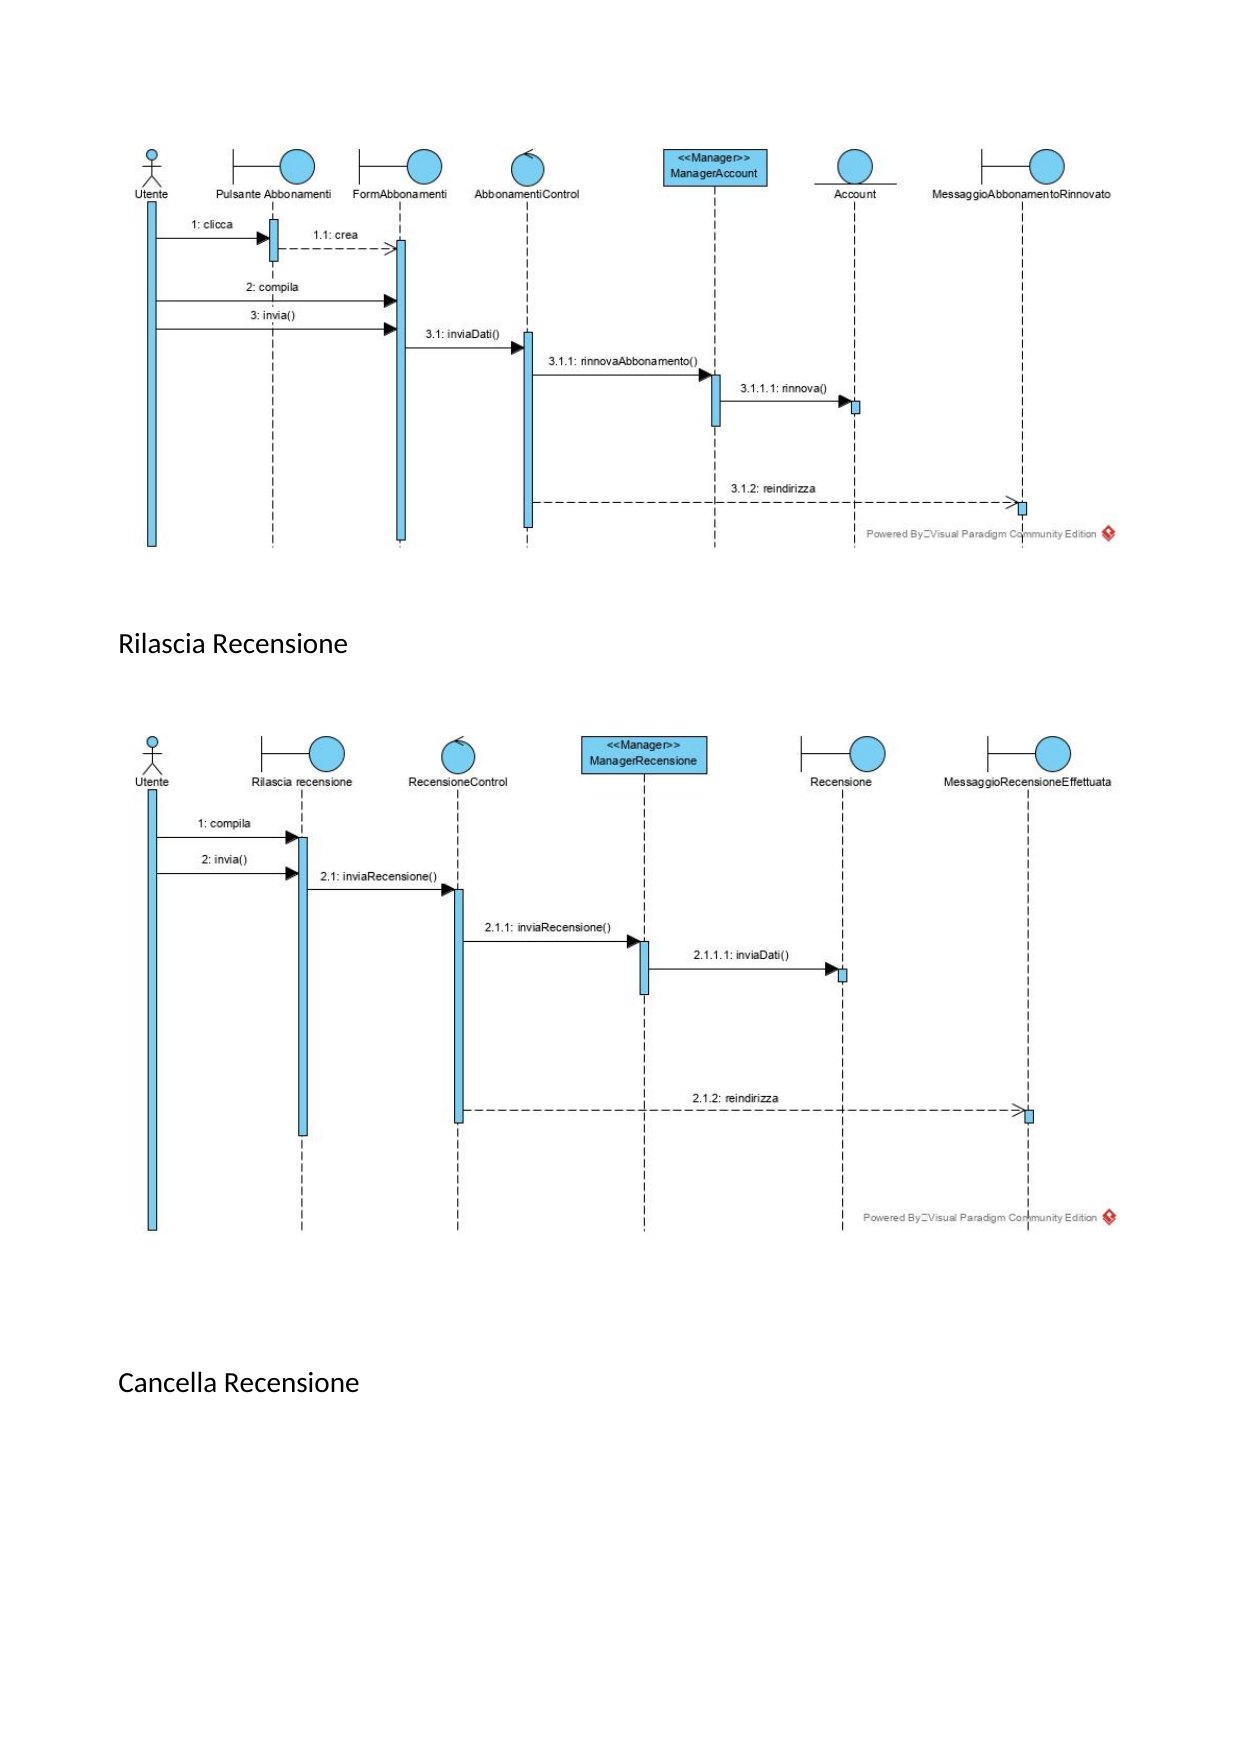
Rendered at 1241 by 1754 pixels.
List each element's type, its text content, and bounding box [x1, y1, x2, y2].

text Rilascia Recensione [118, 625, 1122, 660]
text Cancella Recensione [118, 1364, 1122, 1399]
picture [118, 735, 1122, 1235]
picture [118, 147, 1121, 551]
